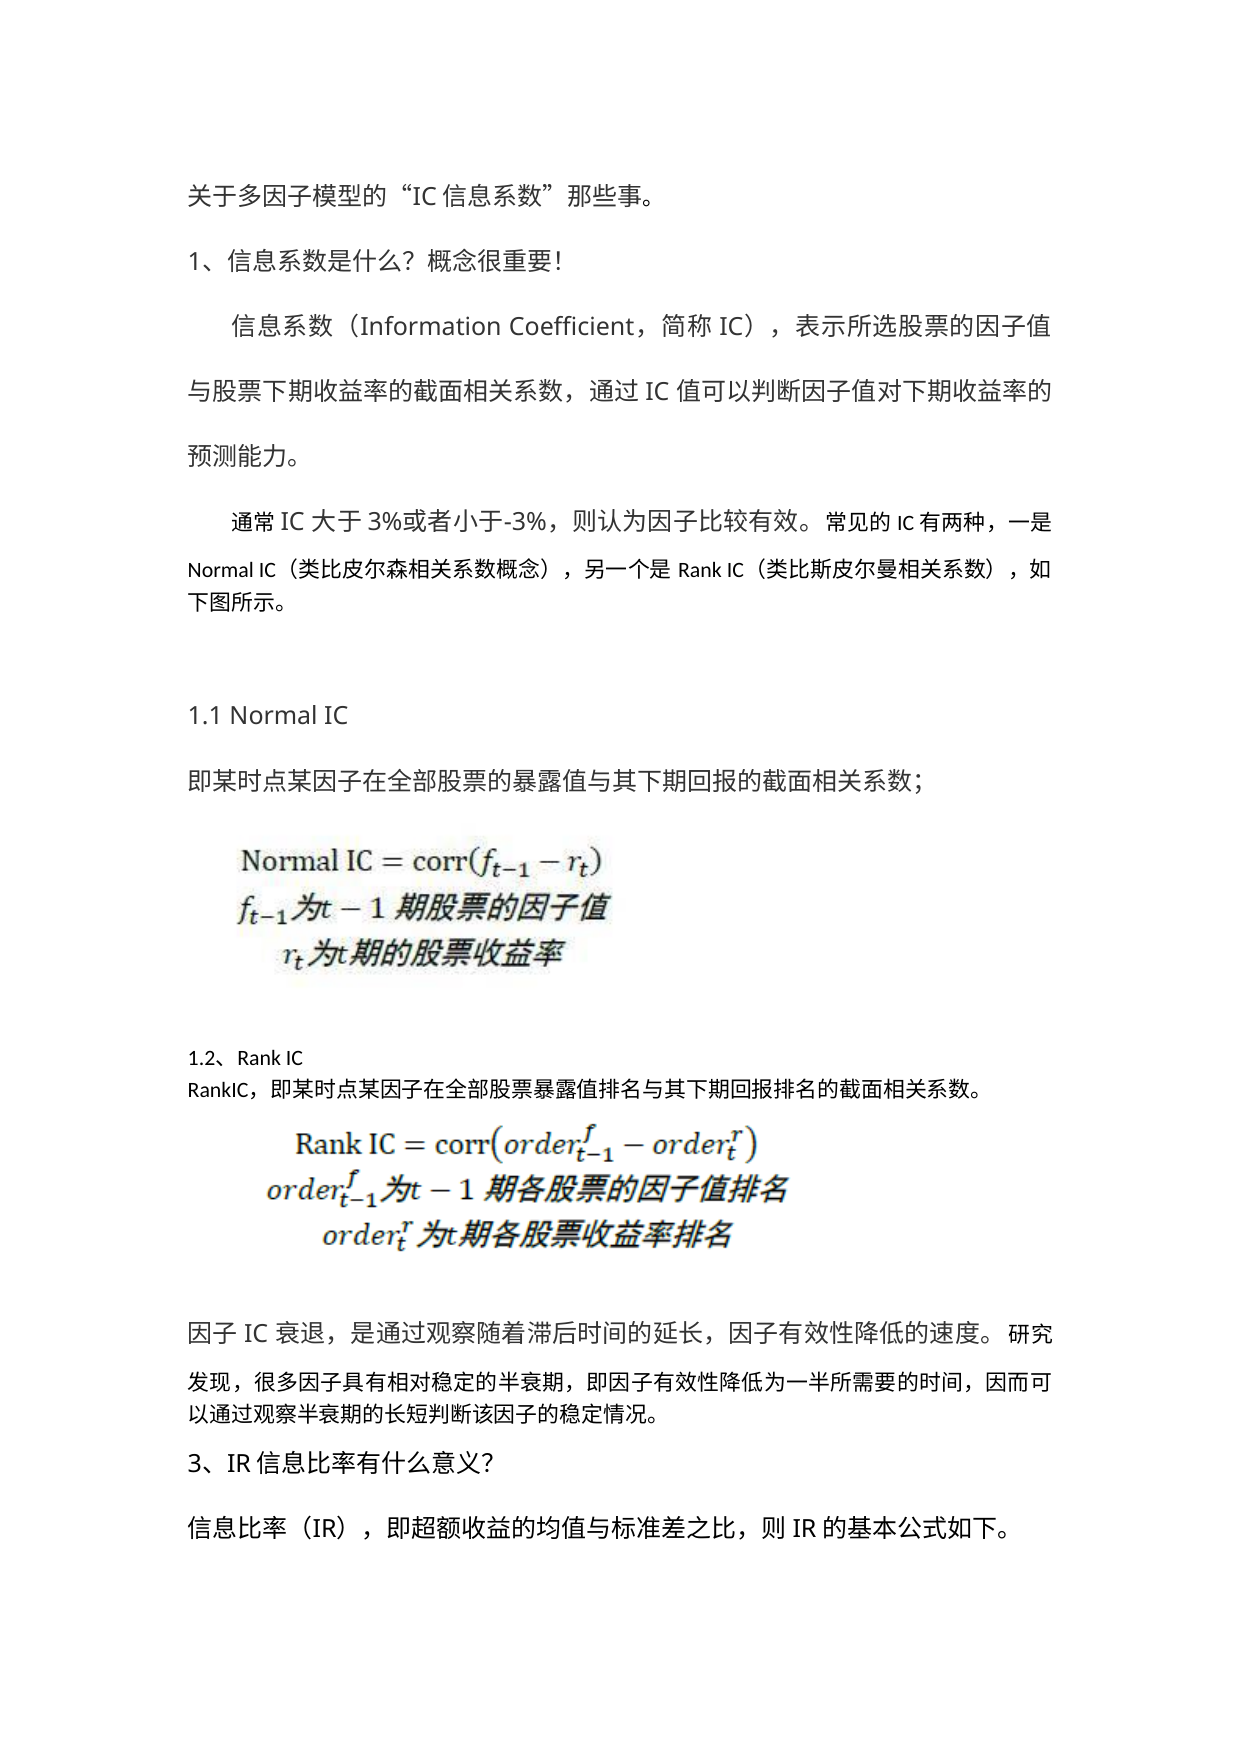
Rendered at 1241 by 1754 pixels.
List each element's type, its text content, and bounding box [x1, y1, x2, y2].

text 即某时点某因子在全部股票的暴露值与其下期回报的截面相关系数； [187, 747, 1053, 812]
text 1.1 Normal IC [187, 682, 1053, 747]
text 关于多因子模型的“IC信息系数”那些事。 [187, 162, 1053, 227]
text 3、IR信息比率有什么意义？ [187, 1429, 1053, 1494]
text 1.2、Rank IC [187, 1039, 1053, 1072]
text 因子 IC 衰退，是通过观察随着滞后时间的延长，因子有效性降低的速度。研究发现，很多因子具有相对稳定的半衰期，即因子有效性降低为一半所需要的时间，因而可以通过观察半衰期的长短判断该因子的稳定情况。 [187, 1299, 1053, 1429]
text 通常 IC 大于3%或者小于-3%，则认为因子比较有效。常见的 IC 有两种，一是 Normal IC（类比皮尔森相关系数概念），另一个是 Rank IC（类比斯皮尔曼相关系数），如下图所示。 [187, 487, 1053, 617]
text 1、信息系数是什么？概念很重要！ [187, 227, 1053, 292]
picture [187, 1104, 869, 1292]
text RankIC，即某时点某因子在全部股票暴露值排名与其下期回报排名的截面相关系数。 [187, 1072, 1053, 1104]
text 信息比率（IR），即超额收益的均值与标准差之比，则 IR 的基本公式如下。 [187, 1494, 1053, 1559]
text 信息系数（Information Coefficient，简称 IC），表示所选股票的因子值与股票下期收益率的截面相关系数，通过 IC 值可以判断因子值对下期收益率的预测能力。 [187, 292, 1053, 487]
picture [187, 812, 691, 1019]
